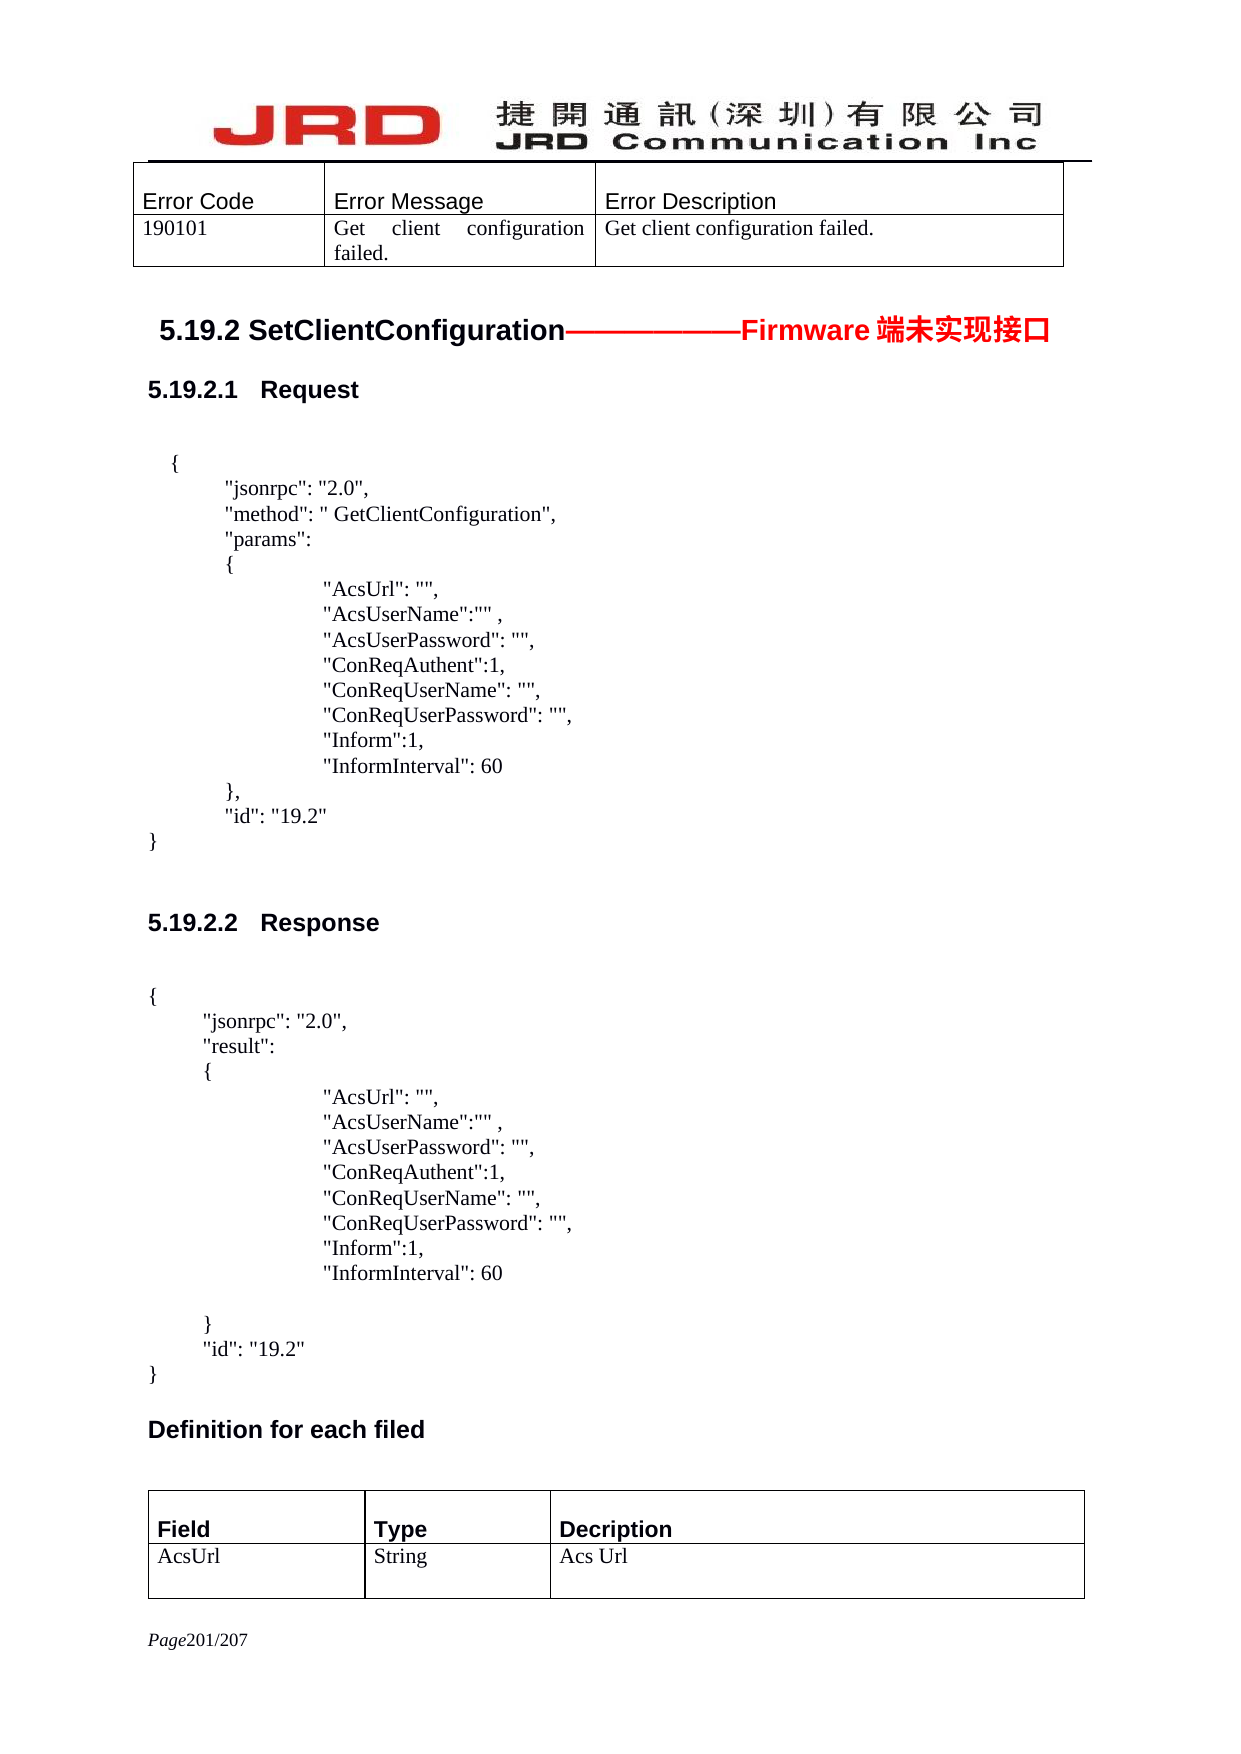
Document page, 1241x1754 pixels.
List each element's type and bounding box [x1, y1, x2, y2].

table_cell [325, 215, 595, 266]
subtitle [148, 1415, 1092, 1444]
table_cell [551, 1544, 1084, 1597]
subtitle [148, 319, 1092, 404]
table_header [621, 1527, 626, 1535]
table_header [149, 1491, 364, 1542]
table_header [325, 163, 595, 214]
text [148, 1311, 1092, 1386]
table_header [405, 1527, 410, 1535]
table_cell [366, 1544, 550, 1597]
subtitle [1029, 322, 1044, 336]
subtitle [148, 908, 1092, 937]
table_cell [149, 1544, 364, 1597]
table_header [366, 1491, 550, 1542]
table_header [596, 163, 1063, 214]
picture [189, 88, 1051, 158]
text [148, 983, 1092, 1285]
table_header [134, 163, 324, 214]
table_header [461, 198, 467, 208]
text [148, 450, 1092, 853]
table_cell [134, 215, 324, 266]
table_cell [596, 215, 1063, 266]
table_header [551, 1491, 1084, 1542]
